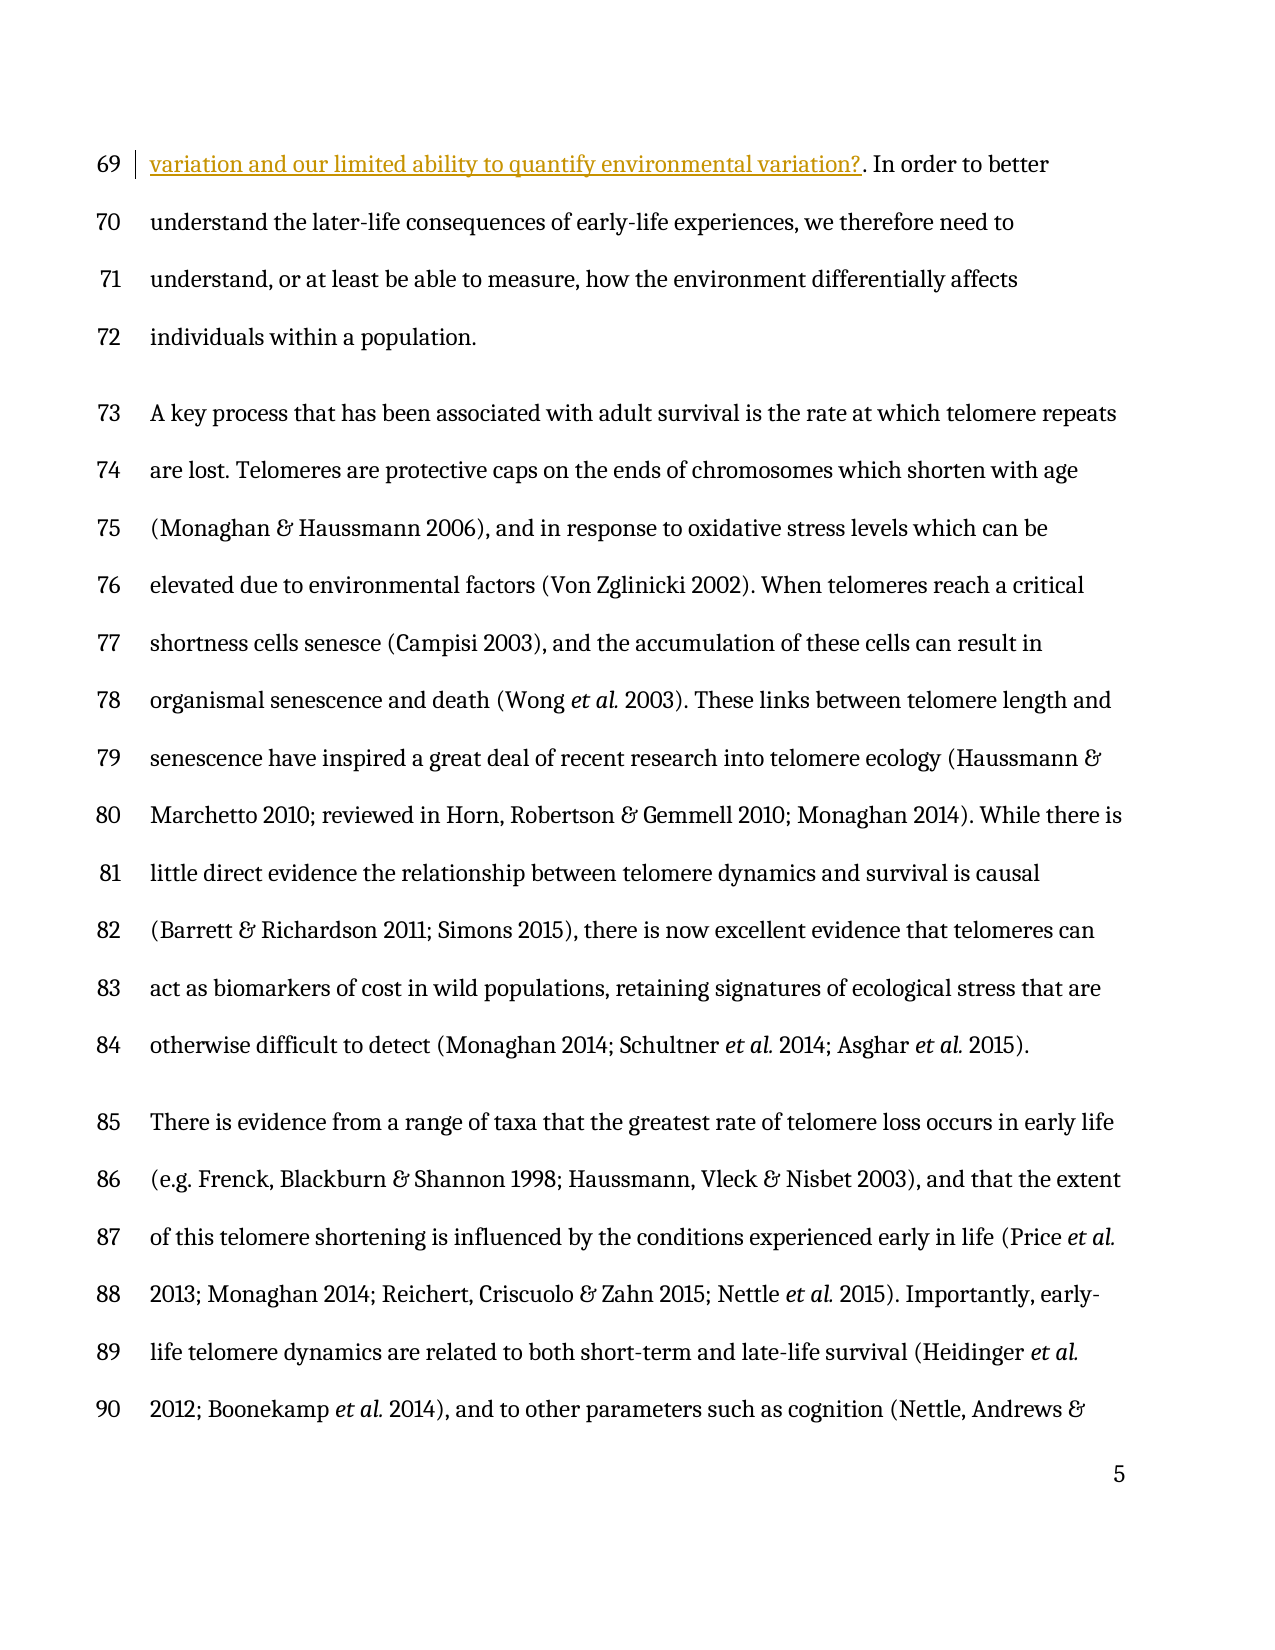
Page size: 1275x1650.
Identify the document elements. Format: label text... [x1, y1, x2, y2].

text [150, 150, 1125, 351]
text A key process that has been associated with adult survival is the rate at which telomere repeats are lost. Telomeres are protective caps on the ends of chromosomes which shorten with age (Monaghan & Haussmann 2006), and in response to oxidative stress levels which can be elevated due to environmental factors (Von Zglinicki 2002). When telomeres reach a critical shortness cells senesce (Campisi 2003), and the accumulation of these cells can result in organismal senescence and death (Wong et al. 2003). These links between telomere length and senescence have inspired a great deal of recent research into telomere ecology (Haussmann & Marchetto 2010; reviewed in Horn, Robertson & Gemmell 2010; Monaghan 2014). While there is little direct evidence the relationship between telomere dynamics and survival is causal (Barrett & Richardson 2011; Simons 2015), there is now excellent evidence that telomeres can act as biomarkers of cost in wild populations, retaining signatures of ecological stress that are otherwise difficult to detect (Monaghan 2014; Schultner et al. 2014; Asghar et al. 2015). [150, 399, 1125, 1060]
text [150, 1107, 1125, 1424]
